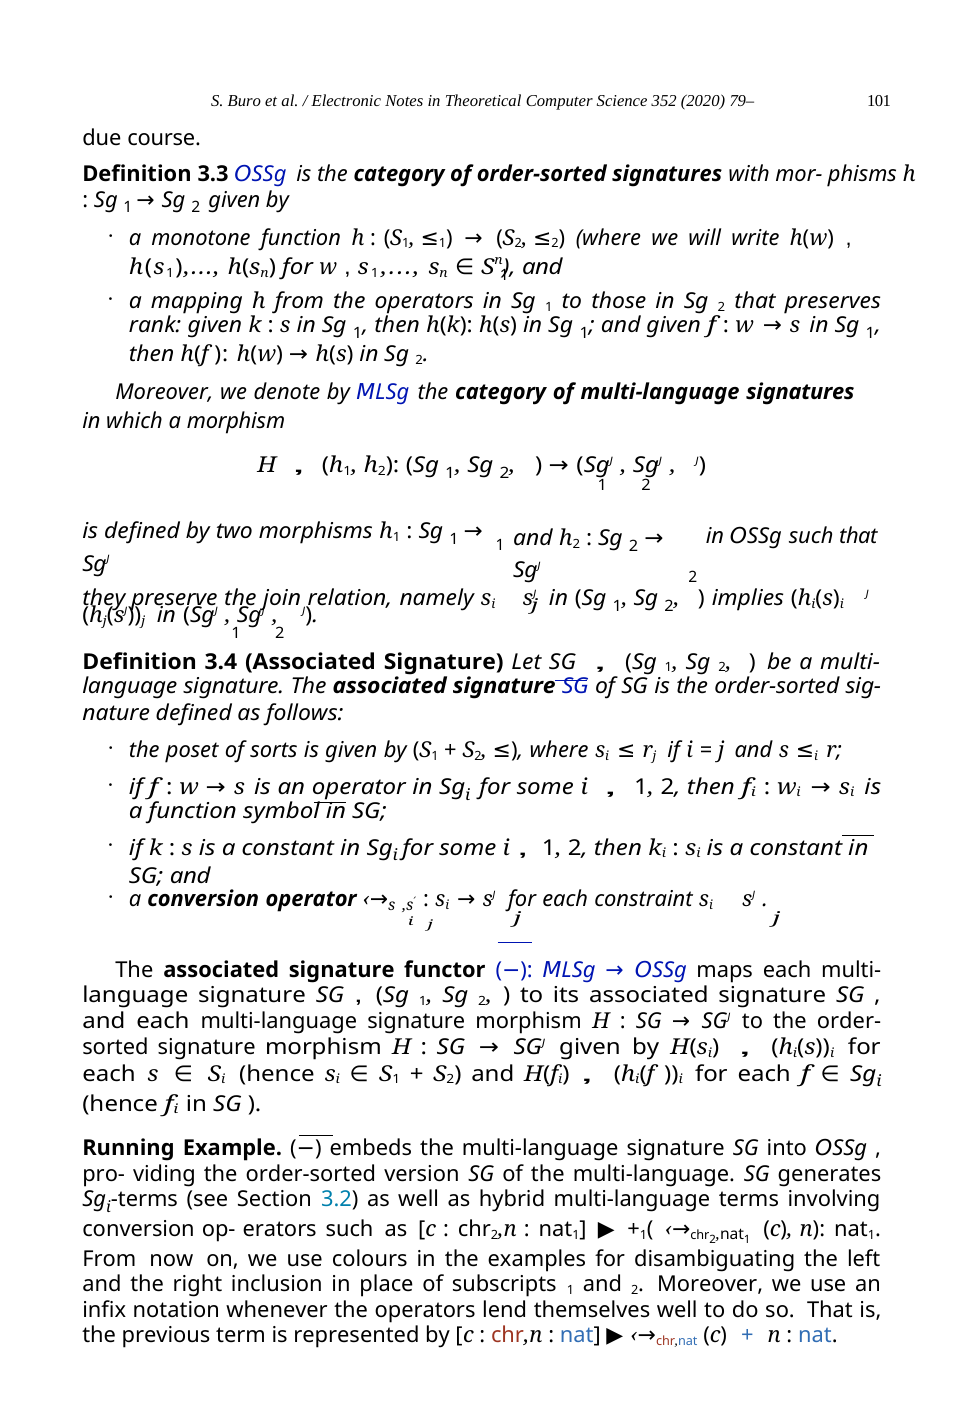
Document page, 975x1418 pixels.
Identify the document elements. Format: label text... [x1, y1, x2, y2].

text due course. [82, 122, 919, 151]
list the poset of sorts is given by (S1 + S2, ≤), where si ≤ rj if i = j and s ≤i r; [108, 734, 919, 764]
text Definition 3.4 (Associated Signature) Let SG , (Sg 1, Sg 2, ) be a multi- language signature. The associated signature SG of SG is the order-sorted sig- nature deﬁned as follows: [82, 648, 881, 726]
text in which a morphism [82, 405, 919, 434]
text (hj(sj))j in (Sgj , Sgj , j). [82, 611, 209, 626]
list a conversion operator ‹→s ,s′ : si → sj for each constraint si sj . [108, 891, 512, 910]
text (hj(sj))j in (Sgj , Sgj , j). [257, 611, 919, 626]
list if k : s is a constant in Sgi for some i , 1, 2, then ki : si is a constant in SG; and [108, 833, 881, 890]
text h(s1),..., h(sn) for w , s1,..., sn ∈ Sn), and [129, 251, 919, 280]
text The associated signature functor (−): MLSg → OSSg maps each multi- language signature SG , (Sg 1, Sg 2, ) to its associated signature SG , and each multi-language signature morphism H : SG → SGj to the order-sorted signature morphism H : SG → SGj given by H(si) , (hi(s))i for each s ∈ Si (hence si ∈ S1 + S2) and H(fi) , (hi(f ))i for each f ∈ Sgi (hence fi in SG ). [82, 956, 881, 1117]
list if f : w → s is an operator in Sgi for some i , 1, 2, then fi : wi → si is a function symbol in SG; [108, 772, 881, 824]
text 1 2 [597, 477, 919, 493]
text H , (h1, h2): (Sg 1, Sg 2, ) → (Sgj , Sgj , j) [71, 458, 892, 477]
text Moreover, we denote by MLSg the category of multi-language signatures [115, 375, 919, 405]
text 1 2 [231, 626, 919, 642]
text Definition 3.3 OSSg is the category of order-sorted signatures with mor- phisms h : Sg 1 → Sg 2 given by [82, 161, 919, 217]
text they preserve the join relation, namely si sj in (Sg 1, Sg 2, ) implies (hi(s)i j [82, 584, 919, 611]
text i j j j [408, 910, 919, 929]
list a monotone function h : (S1, ≤1) → (S2, ≤2) (where we will write h(w) , [108, 222, 919, 251]
text is deﬁned by two morphisms h1 : Sg 1 → Sgj [82, 513, 500, 578]
text in OSSg such that [706, 520, 919, 549]
text and h2 : Sg 2 → Sgj [513, 519, 693, 584]
text Running Example. (−) embeds the multi-language signature SG into OSSg , pro- viding the order-sorted version SG of the multi-language. SG generates Sgi-terms (see Section 3.2) as well as hybrid multi-language terms involving conversion op- erators such as [c : chr2,n : nat1] ▶ +1( ‹→chr2,nat1 (c), n): nat1. From now on, we use colours in the examples for disambiguating the left and the right inclusion in place of subscripts 1 and 2. Moreover, we use an infix notation whenever the operators lend themselves well to do so. That is, the previous term is represented by [c : chr,n : nat] ▶ ‹→chr,nat (c) + n : nat. [82, 1132, 881, 1349]
list a conversion operator ‹→s ,s′ : si → sj for each constraint si sj . [510, 891, 919, 910]
list a mapping h from the operators in Sg 1 to those in Sg 2 that preserves rank: given k : s in Sg 1, then h(k): h(s) in Sg 1; and given f : w → s in Sg 1, then h(f ): h(w) → h(s) in Sg 2. [108, 288, 881, 368]
